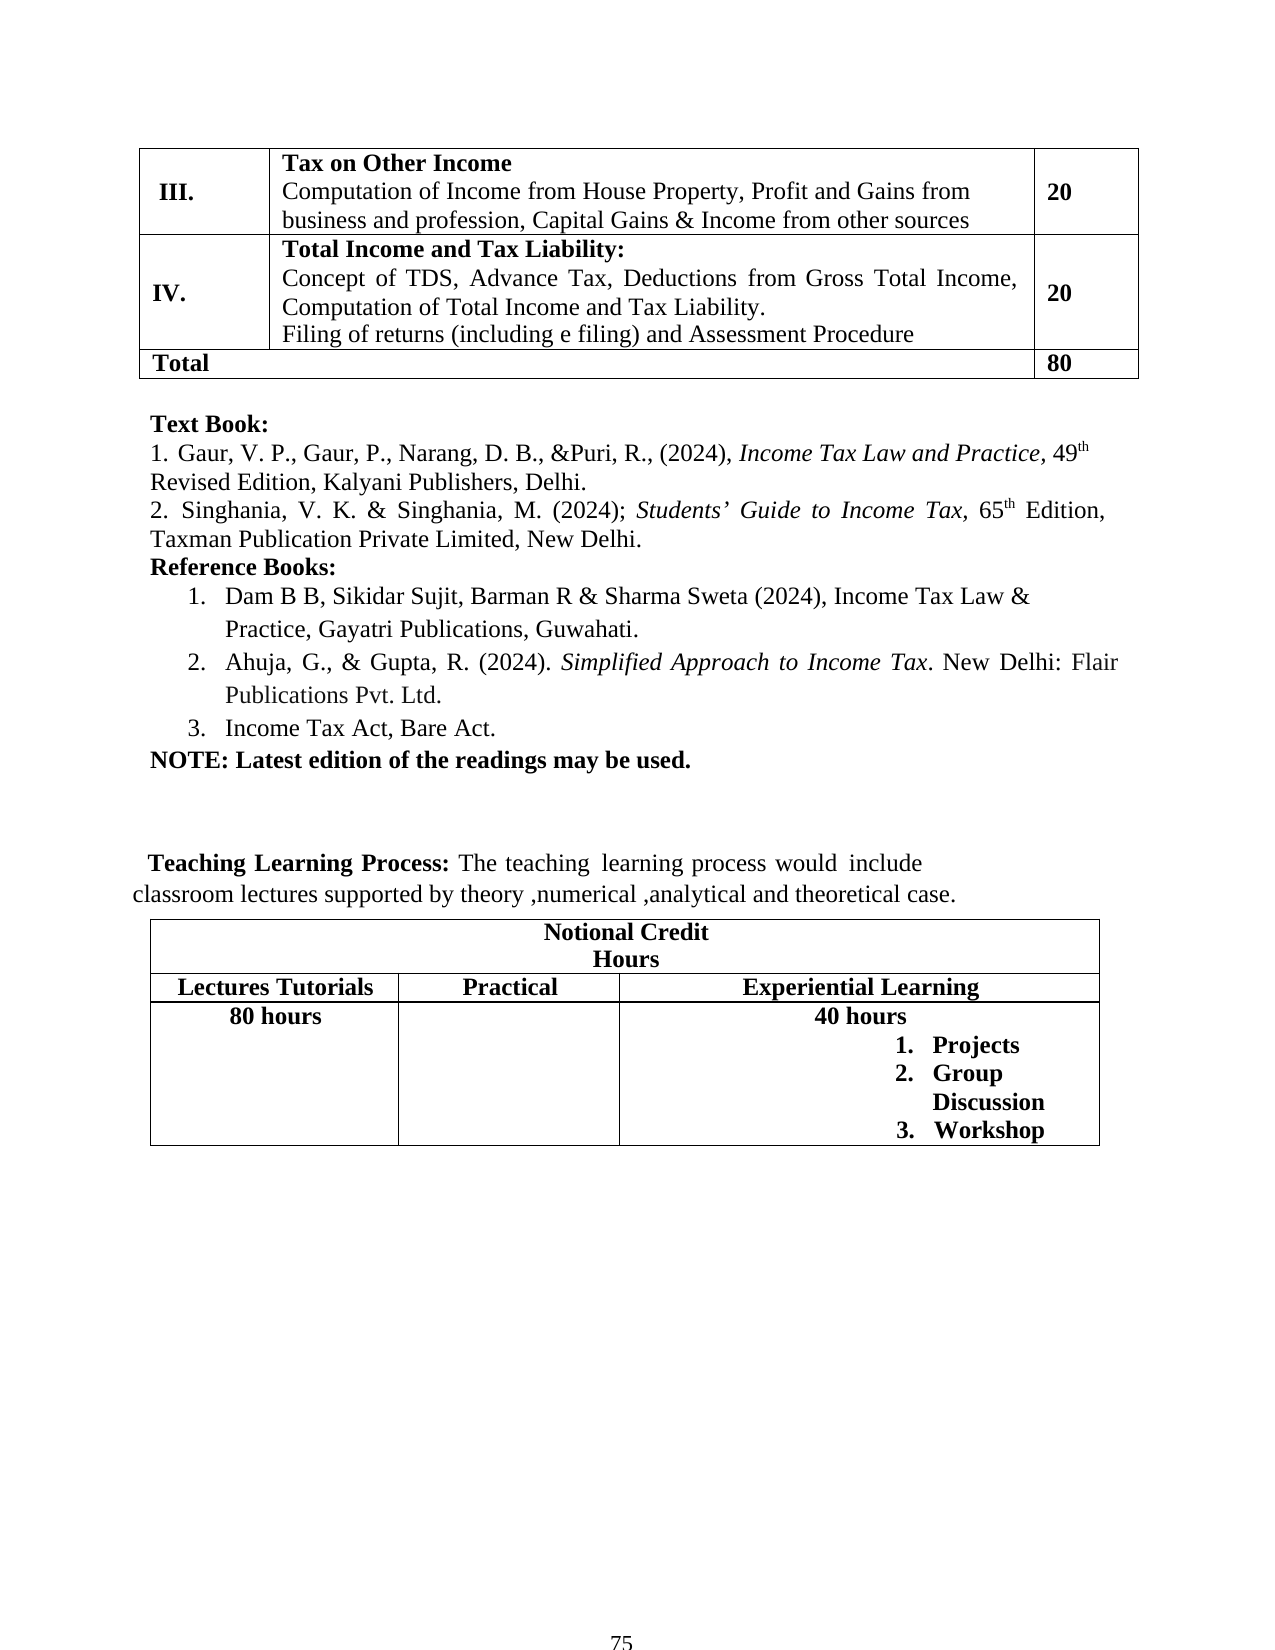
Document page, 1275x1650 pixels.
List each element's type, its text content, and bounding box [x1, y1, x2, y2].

table_cell [399, 1003, 619, 1145]
list Ahuja, G., & Gupta, R. (2024). Simplified Approach to Income Tax. New Delhi: Flair Publications Pvt. Ltd. [187, 647, 1120, 709]
table_cell 40 hours Projects Group Discussion Workshop [620, 1003, 1099, 1145]
table_header Tax on Other Income Computation of Income from House Property, Profit and Gains from business and profession, Capital Gains & Income from other sources [270, 149, 1034, 234]
table_header Notional Credit Hours [151, 920, 1099, 972]
table_cell Lectures Tutorials [151, 974, 398, 1001]
list Dam B B, Sikidar Sujit, Barman R & Sharma Sweta (2024), Income Tax Law & Practice, Gayatri Publications, Guwahati. [187, 581, 1118, 643]
table_header 20 [1035, 149, 1138, 234]
table_cell IV. [140, 235, 269, 349]
table_cell Total [140, 350, 1034, 378]
text Teaching Learning Process: The teaching learning process would include classroom lectures supported by theory ,numerical ,analytical and theoretical case. [132, 848, 988, 908]
table_cell Practical [399, 974, 619, 1001]
list Singhania, V. K. & Singhania, M. (2024); Students’ Guide to Income Tax, 65th Edition, Taxman Publication Private Limited, New Delhi. [150, 495, 1109, 553]
table_cell 80 hours [151, 1003, 398, 1145]
subtitle Reference Books: [150, 553, 1250, 581]
table_cell 20 [1035, 235, 1138, 349]
list Income Tax Act, Bare Act. [187, 713, 1250, 742]
table_cell Experiential Learning [620, 974, 1099, 1001]
subtitle Text Book: [150, 409, 1250, 438]
table_header III. [140, 149, 269, 234]
list Gaur, V. P., Gaur, P., Narang, D. B., &Puri, R., (2024), Income Tax Law and Practice, 49th Revised Edition, Kalyani Publishers, Delhi. [150, 438, 1098, 495]
table_cell 80 [1035, 350, 1138, 378]
subtitle NOTE: Latest edition of the readings may be used. [150, 745, 1250, 774]
table_cell Total Income and Tax Liability: Concept of TDS, Advance Tax, Deductions from Gross Total Income, Computation of Total Income and Tax Liability. Filing of returns (including e filing) and Assessment Procedure [270, 235, 1034, 349]
